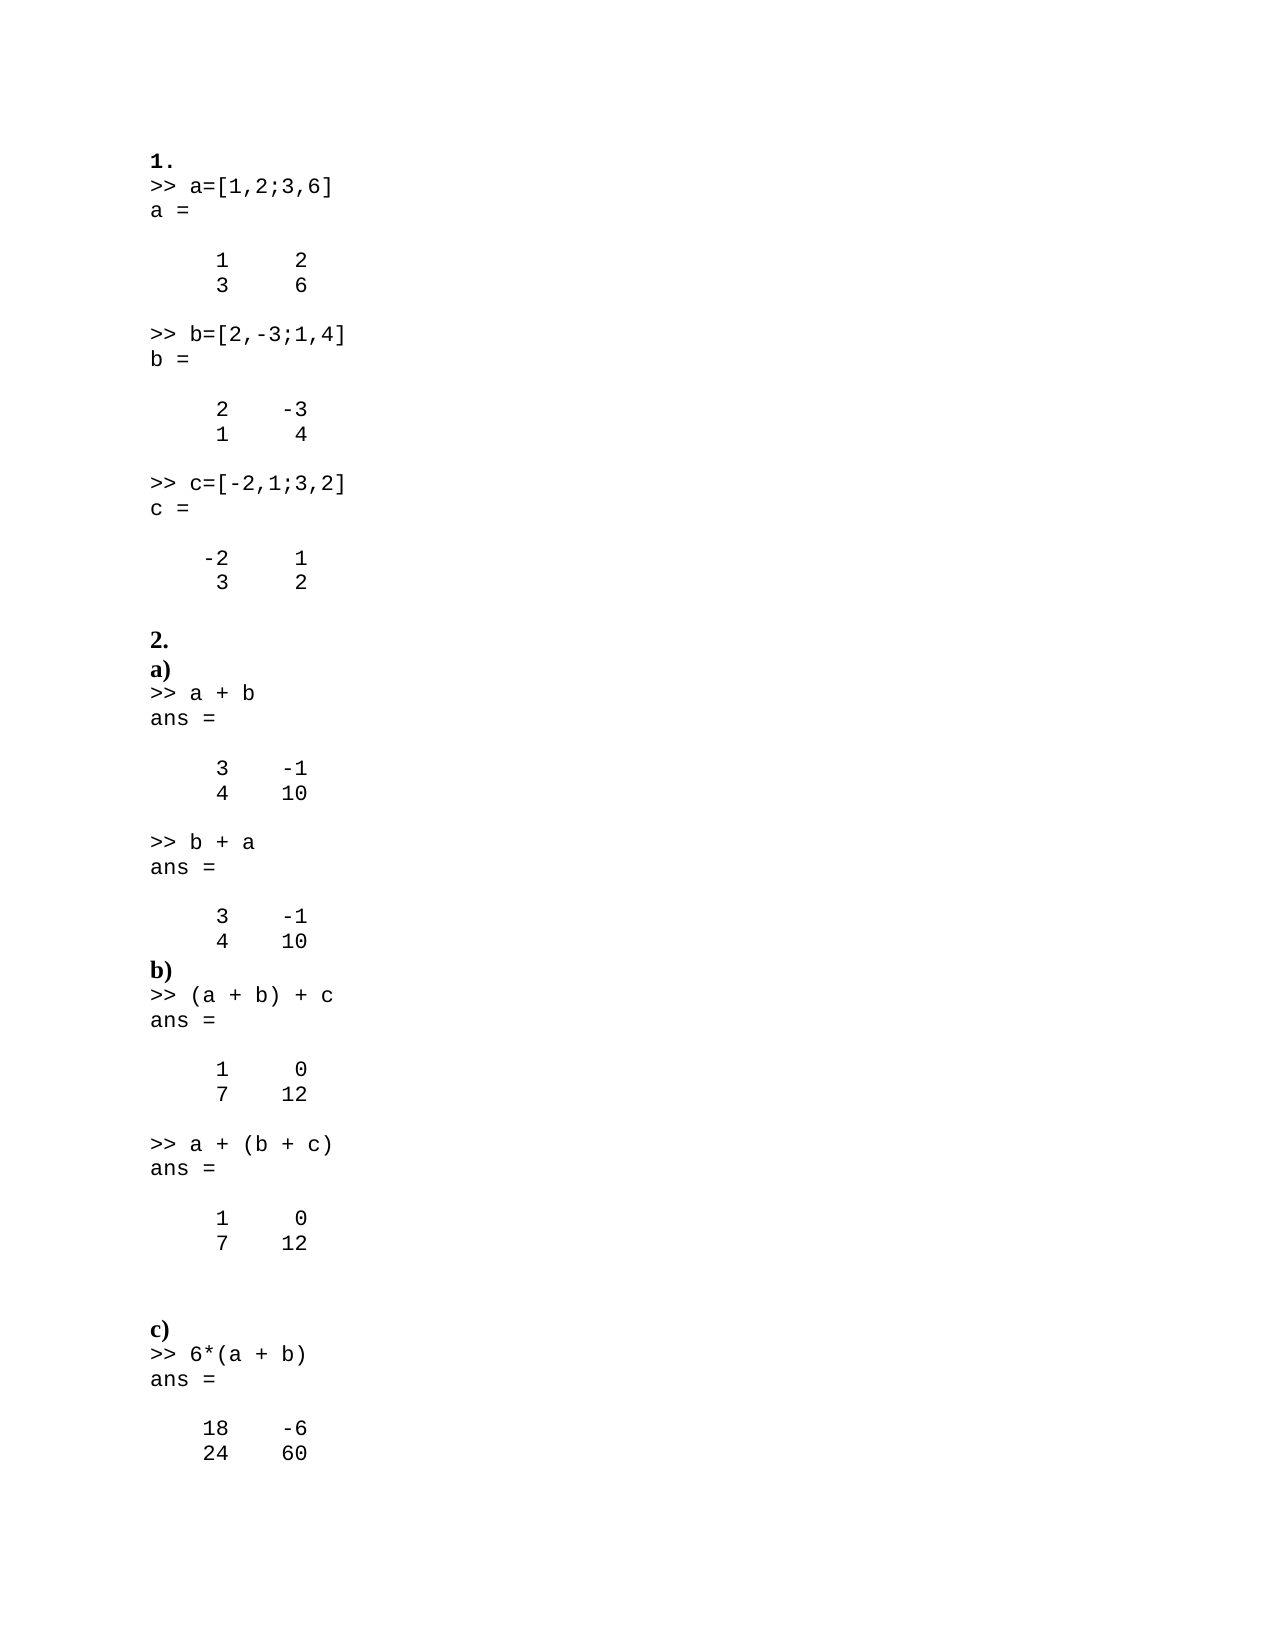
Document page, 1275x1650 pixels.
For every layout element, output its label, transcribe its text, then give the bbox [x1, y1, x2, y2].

text a) [150, 654, 1125, 682]
text 1 2 [150, 249, 1125, 274]
text >> a + (b + c) [150, 1133, 1125, 1157]
text 3 2 [150, 571, 1125, 596]
text 24 60 [150, 1442, 1125, 1467]
text >> b=[2,-3;1,4] [150, 323, 1125, 348]
text 7 12 [150, 1232, 1125, 1257]
text 2 -3 [150, 398, 1125, 423]
text 1 0 [150, 1058, 1125, 1083]
text -2 1 [150, 547, 1125, 571]
text >> (a + b) + c [150, 984, 1125, 1009]
text c) [150, 1314, 1125, 1343]
text ans = [150, 1009, 1125, 1033]
text ans = [150, 1368, 1125, 1392]
text >> c=[-2,1;3,2] [150, 472, 1125, 497]
text 1. [150, 150, 1125, 175]
text >> a + b [150, 682, 1125, 707]
text 1 0 [150, 1207, 1125, 1232]
text ans = [150, 856, 1125, 881]
text 2. [150, 625, 1125, 654]
text 1 4 [150, 423, 1125, 447]
text 4 10 [150, 782, 1125, 806]
text b = [150, 348, 1125, 373]
text b) [150, 955, 1125, 984]
text >> a=[1,2;3,6] [150, 175, 1125, 199]
text 3 -1 [150, 906, 1125, 930]
text 7 12 [150, 1083, 1125, 1108]
text 18 -6 [150, 1417, 1125, 1442]
text >> 6*(a + b) [150, 1343, 1125, 1368]
text a = [150, 199, 1125, 224]
text >> b + a [150, 831, 1125, 856]
text ans = [150, 707, 1125, 732]
text c = [150, 497, 1125, 522]
text 3 6 [150, 274, 1125, 299]
text 4 10 [150, 930, 1125, 955]
text 3 -1 [150, 757, 1125, 782]
text ans = [150, 1157, 1125, 1182]
